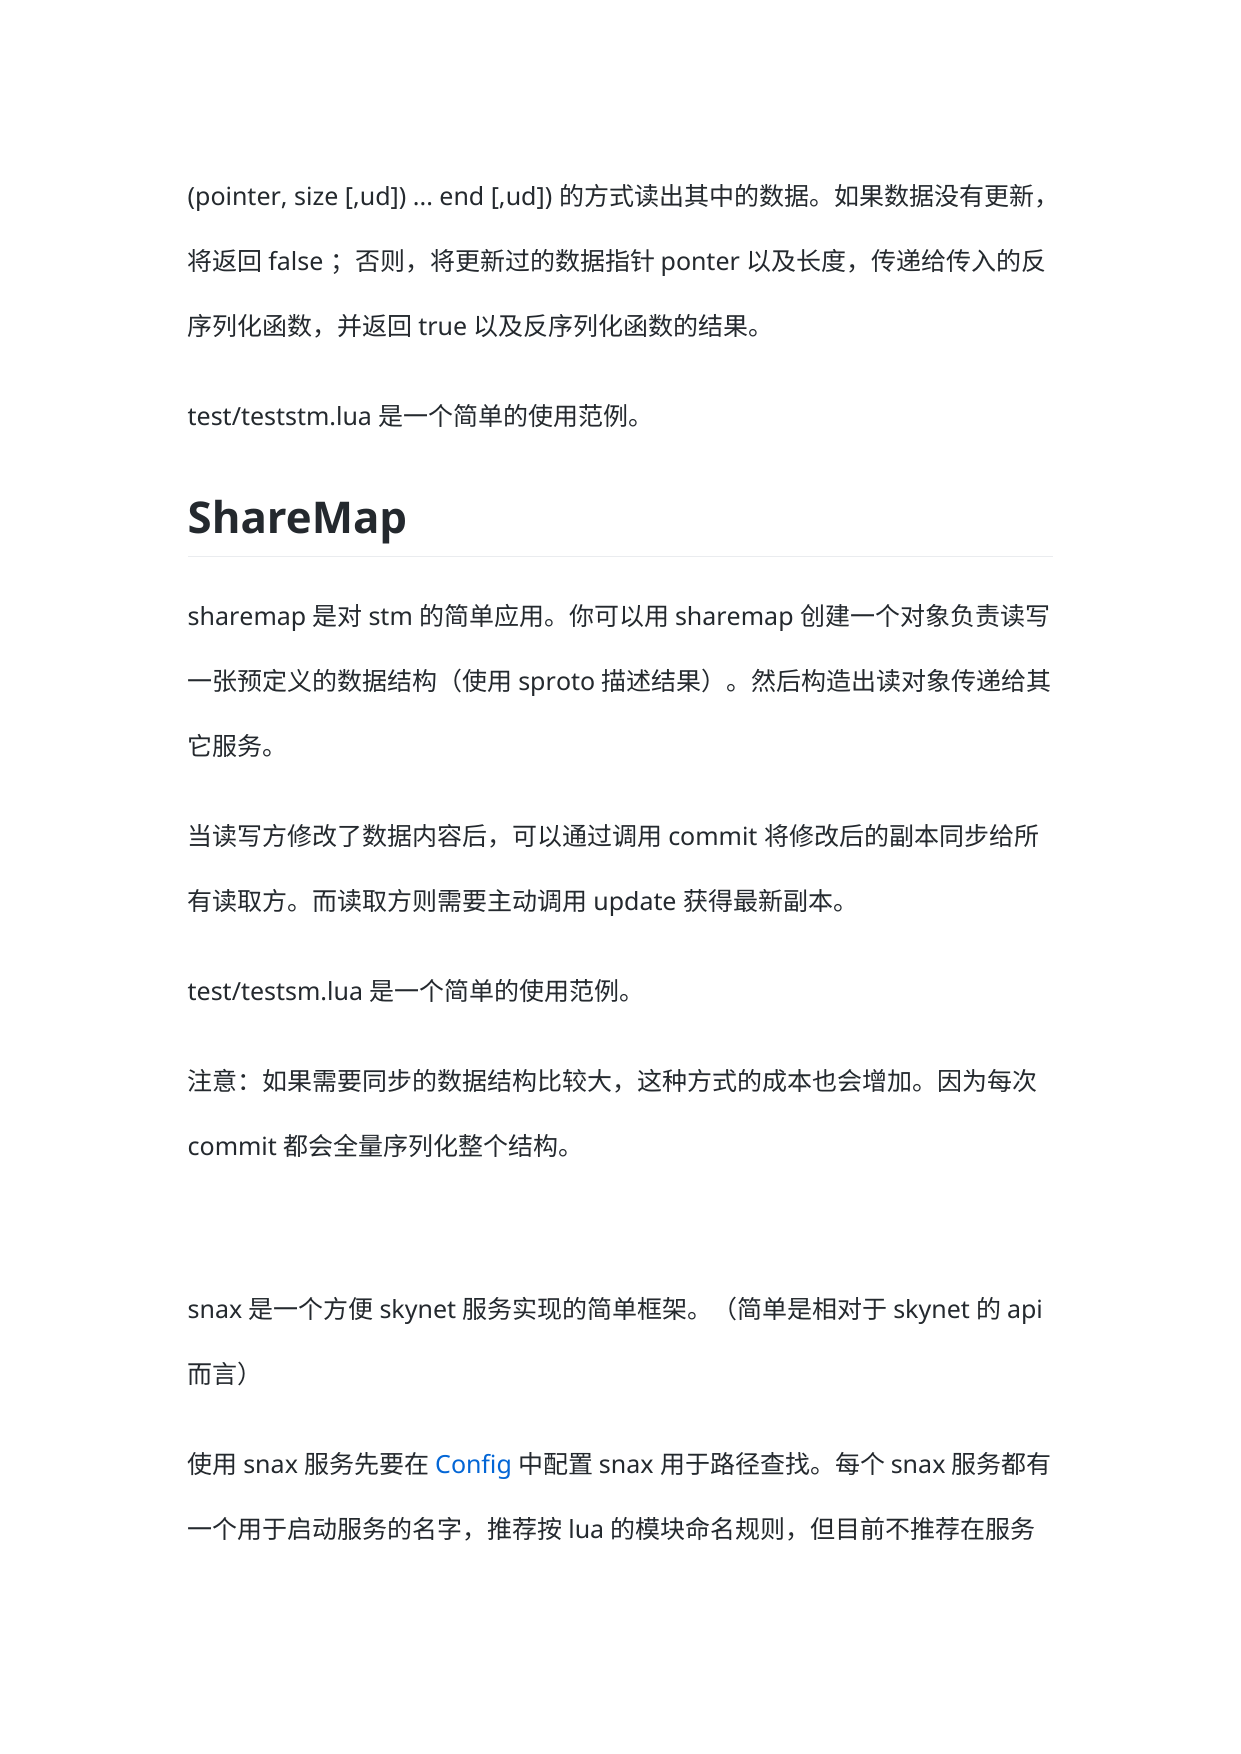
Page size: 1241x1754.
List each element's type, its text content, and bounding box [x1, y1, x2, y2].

text test/testsm.lua 是一个简单的使用范例。 [187, 957, 1053, 1022]
subtitle ShareMap [187, 484, 1053, 557]
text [187, 162, 1053, 357]
text snax 是一个方便 skynet 服务实现的简单框架。（简单是相对于 skynet 的 api 而言） [187, 1275, 1053, 1405]
text 当读写方修改了数据内容后，可以通过调用 commit 将修改后的副本同步给所有读取方。而读取方则需要主动调用 update 获得最新副本。 [187, 802, 1053, 932]
text 注意：如果需要同步的数据结构比较大，这种方式的成本也会增加。因为每次 commit 都会全量序列化整个结构。 [187, 1047, 1053, 1177]
text test/teststm.lua 是一个简单的使用范例。 [187, 382, 1053, 447]
text sharemap 是对 stm 的简单应用。你可以用 sharemap 创建一个对象负责读写一张预定义的数据结构（使用 sproto 描述结果）。然后构造出读对象传递给其它服务。 [187, 582, 1053, 777]
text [187, 1430, 1053, 1560]
